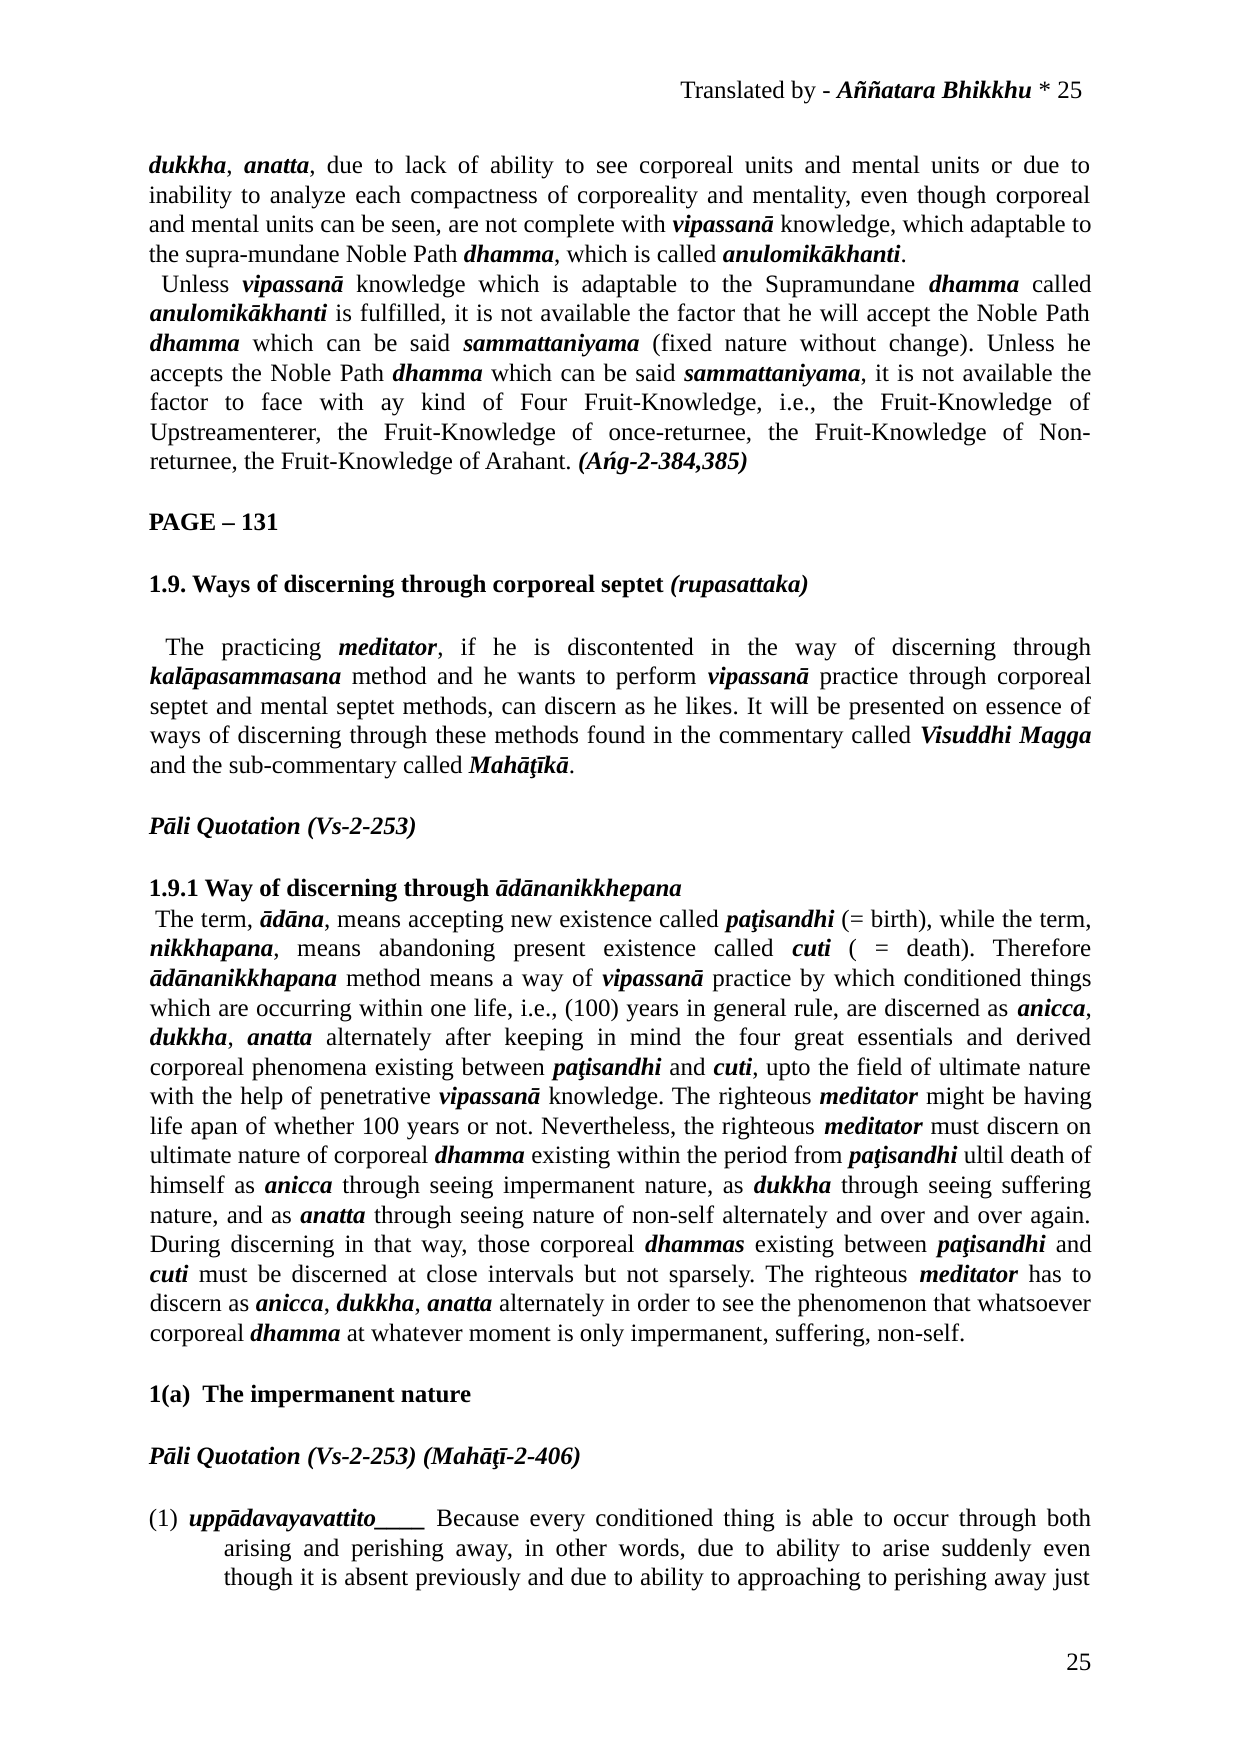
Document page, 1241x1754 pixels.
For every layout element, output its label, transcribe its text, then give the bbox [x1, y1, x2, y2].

subtitle Pāli Quotation (Vs-2-253) (Mahāţī-2-406) [148, 1441, 1091, 1470]
text The practicing meditator, if he is discontented in the way of discerning through kalāpasammasana method and he wants to perform vipassanā practice through corporeal septet and mental septet methods, can discern as he likes. It will be presented on essence of ways of discerning through these methods found in the commentary called Visuddhi Magga and the sub-commentary called Mahāţīkā. [148, 632, 1092, 779]
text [148, 1503, 1092, 1591]
subtitle 1(a) The impermanent nature [148, 1379, 1092, 1408]
subtitle 1.9.1 Way of discerning through ādānanikkhepana [148, 873, 1092, 902]
text The term, ādāna, means accepting new existence called paţisandhi (= birth), while the term, nikkhapana, means abandoning present existence called cuti ( = death). Therefore ādānanikkhapana method means a way of vipassanā practice by which conditioned things which are occurring within one life, i.e., (100) years in general rule, are discerned as anicca, dukkha, anatta alternately after keeping in mind the four great essentials and derived corporeal phenomena existing between paţisandhi and cuti, upto the field of ultimate nature with the help of penetrative vipassanā knowledge. The righteous meditator might be having life apan of whether 100 years or not. Nevertheless, the righteous meditator must discern on ultimate nature of corporeal dhamma existing within the period from paţisandhi ultil death of himself as anicca through seeing impermanent nature, as dukkha through seeing suffering nature, and as anatta through seeing nature of non-self alternately and over and over again. During discerning in that way, those corporeal dhammas existing between paţisandhi and cuti must be discerned at close intervals but not sparsely. The righteous meditator has to discern as anicca, dukkha, anatta alternately in order to see the phenomenon that whatsoever corporeal dhamma at whatever moment is only impermanent, suffering, non-self. [148, 904, 1092, 1347]
text Unless vipassanā knowledge which is adaptable to the Supramundane dhamma called anulomikākhanti is fulfilled, it is not available the factor that he will accept the Noble Path dhamma which can be said sammattaniyama (fixed nature without change). Unless he accepts the Noble Path dhamma which can be said sammattaniyama, it is not available the factor to face with ay kind of Four Fruit-Knowledge, i.e., the Fruit-Knowledge of Upstreamenterer, the Fruit-Knowledge of once-returnee, the Fruit-Knowledge of Non-returnee, the Fruit-Knowledge of Arahant. (Ańg-2-384,385) [148, 269, 1092, 475]
subtitle Pāli Quotation (Vs-2-253) [148, 811, 1091, 840]
subtitle PAGE – 131 [148, 507, 1092, 536]
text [148, 150, 1092, 268]
subtitle 1.9. Ways of discerning through corporeal septet (rupasattaka) [148, 569, 1091, 598]
